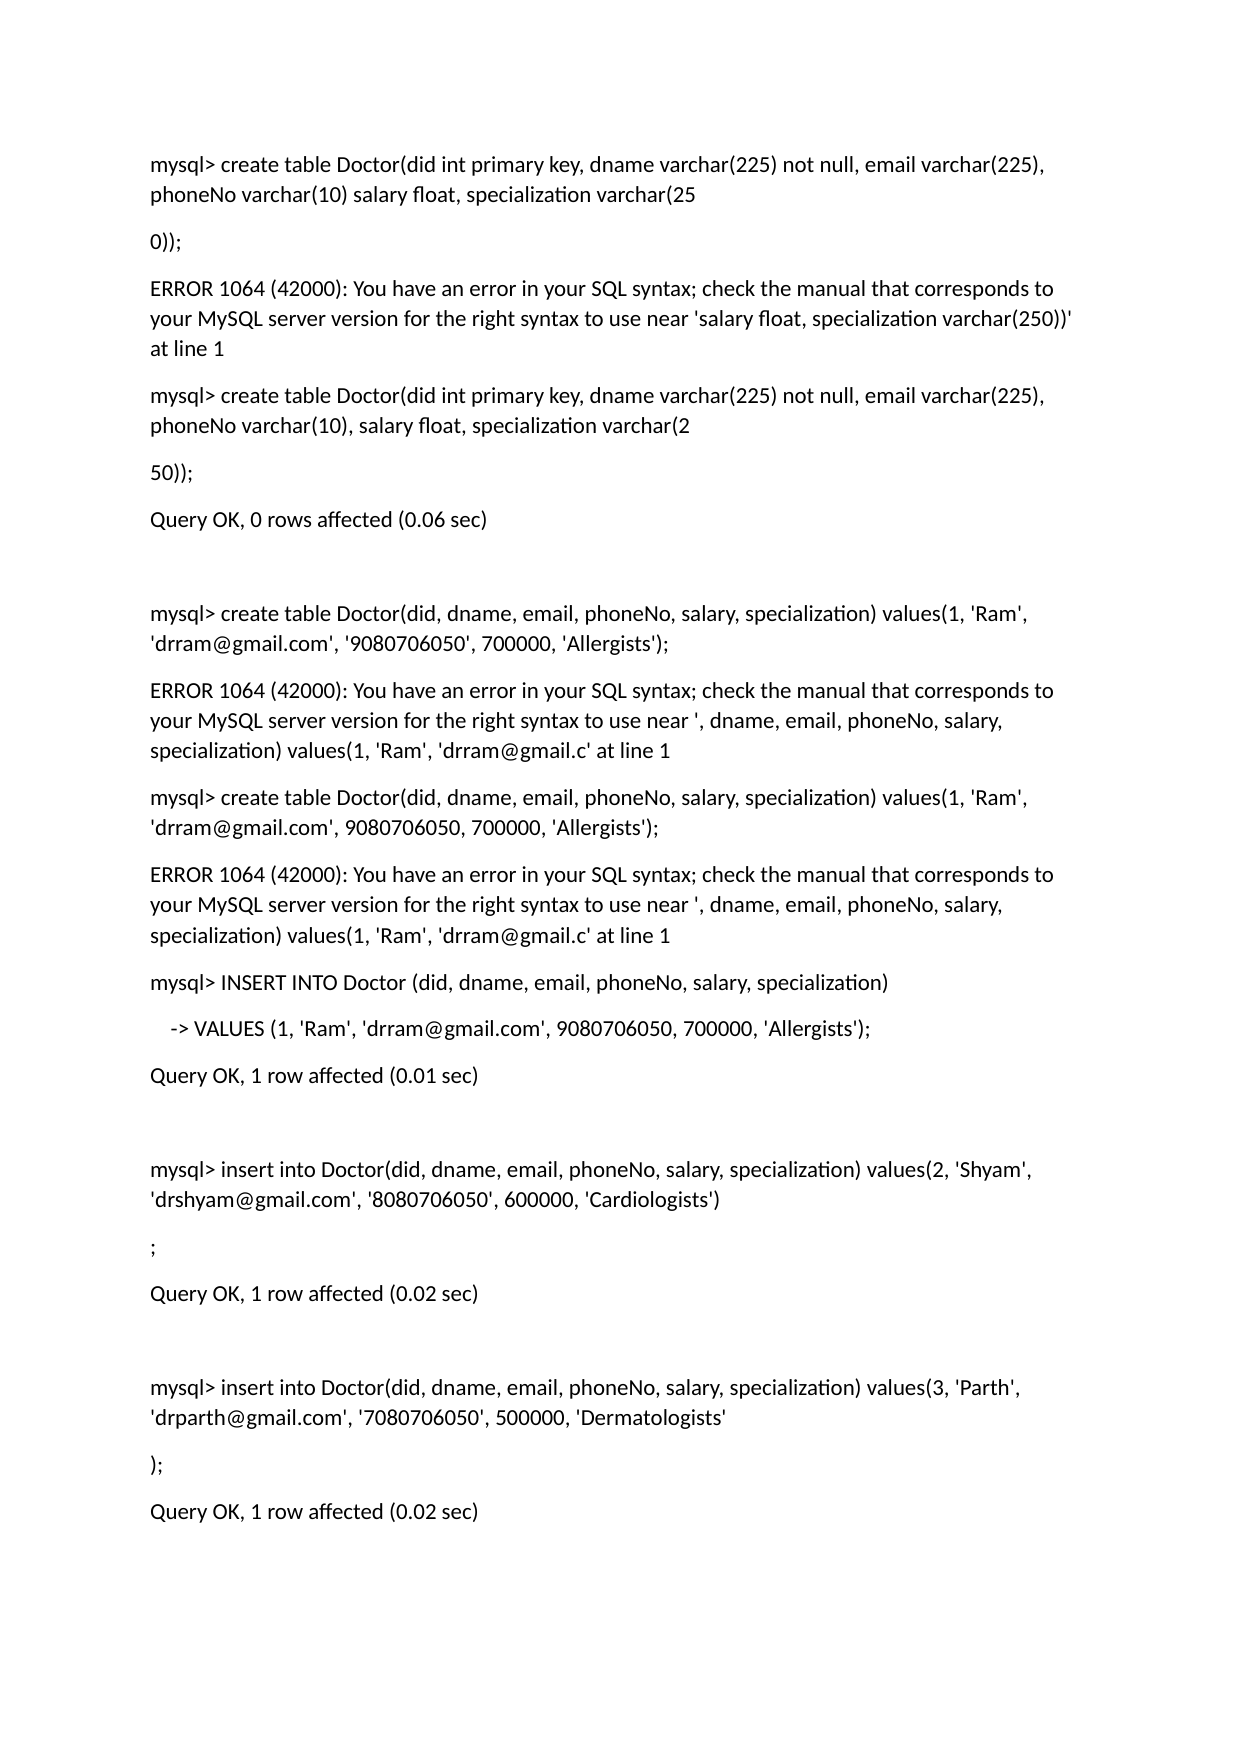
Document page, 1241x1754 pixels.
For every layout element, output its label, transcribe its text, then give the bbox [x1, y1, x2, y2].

text mysql> create table Doctor(did, dname, email, phoneNo, salary, specialization) values(1, 'Ram', 'drram@gmail.com', '9080706050', 700000, 'Allergists'); [150, 599, 1090, 657]
text mysql> create table Doctor(did, dname, email, phoneNo, salary, specialization) values(1, 'Ram', 'drram@gmail.com', 9080706050, 700000, 'Allergists'); [150, 783, 1090, 842]
text mysql> insert into Doctor(did, dname, email, phoneNo, salary, specialization) values(3, 'Parth', 'drparth@gmail.com', '7080706050', 500000, 'Dermatologists' [150, 1373, 1090, 1431]
text 50)); [150, 458, 1090, 486]
text ; [150, 1232, 1090, 1260]
text ERROR 1064 (42000): You have an error in your SQL syntax; check the manual that corresponds to your MySQL server version for the right syntax to use near ', dname, email, phoneNo, salary, specialization) values(1, 'Ram', 'drram@gmail.c' at line 1 [150, 860, 1090, 949]
text Query OK, 1 row affected (0.02 sec) [150, 1279, 1090, 1307]
text -> VALUES (1, 'Ram', 'drram@gmail.com', 9080706050, 700000, 'Allergists'); [150, 1014, 1090, 1043]
text mysql> INSERT INTO Doctor (did, dname, email, phoneNo, salary, specialization) [150, 968, 1090, 996]
text mysql> create table Doctor(did int primary key, dname varchar(225) not null, email varchar(225), phoneNo varchar(10), salary float, specialization varchar(2 [150, 381, 1090, 439]
text Query OK, 1 row affected (0.02 sec) [150, 1497, 1090, 1525]
text ); [150, 1450, 1090, 1478]
text Query OK, 0 rows affected (0.06 sec) [150, 505, 1090, 533]
text mysql> create table Doctor(did int primary key, dname varchar(225) not null, email varchar(225), phoneNo varchar(10) salary float, specialization varchar(25 [150, 150, 1090, 208]
text ERROR 1064 (42000): You have an error in your SQL syntax; check the manual that corresponds to your MySQL server version for the right syntax to use near 'salary float, specialization varchar(250))' at line 1 [150, 274, 1090, 362]
text 0)); [150, 227, 1090, 255]
text Query OK, 1 row affected (0.01 sec) [150, 1061, 1090, 1089]
text ERROR 1064 (42000): You have an error in your SQL syntax; check the manual that corresponds to your MySQL server version for the right syntax to use near ', dname, email, phoneNo, salary, specialization) values(1, 'Ram', 'drram@gmail.c' at line 1 [150, 676, 1090, 764]
text mysql> insert into Doctor(did, dname, email, phoneNo, salary, specialization) values(2, 'Shyam', 'drshyam@gmail.com', '8080706050', 600000, 'Cardiologists') [150, 1155, 1090, 1213]
